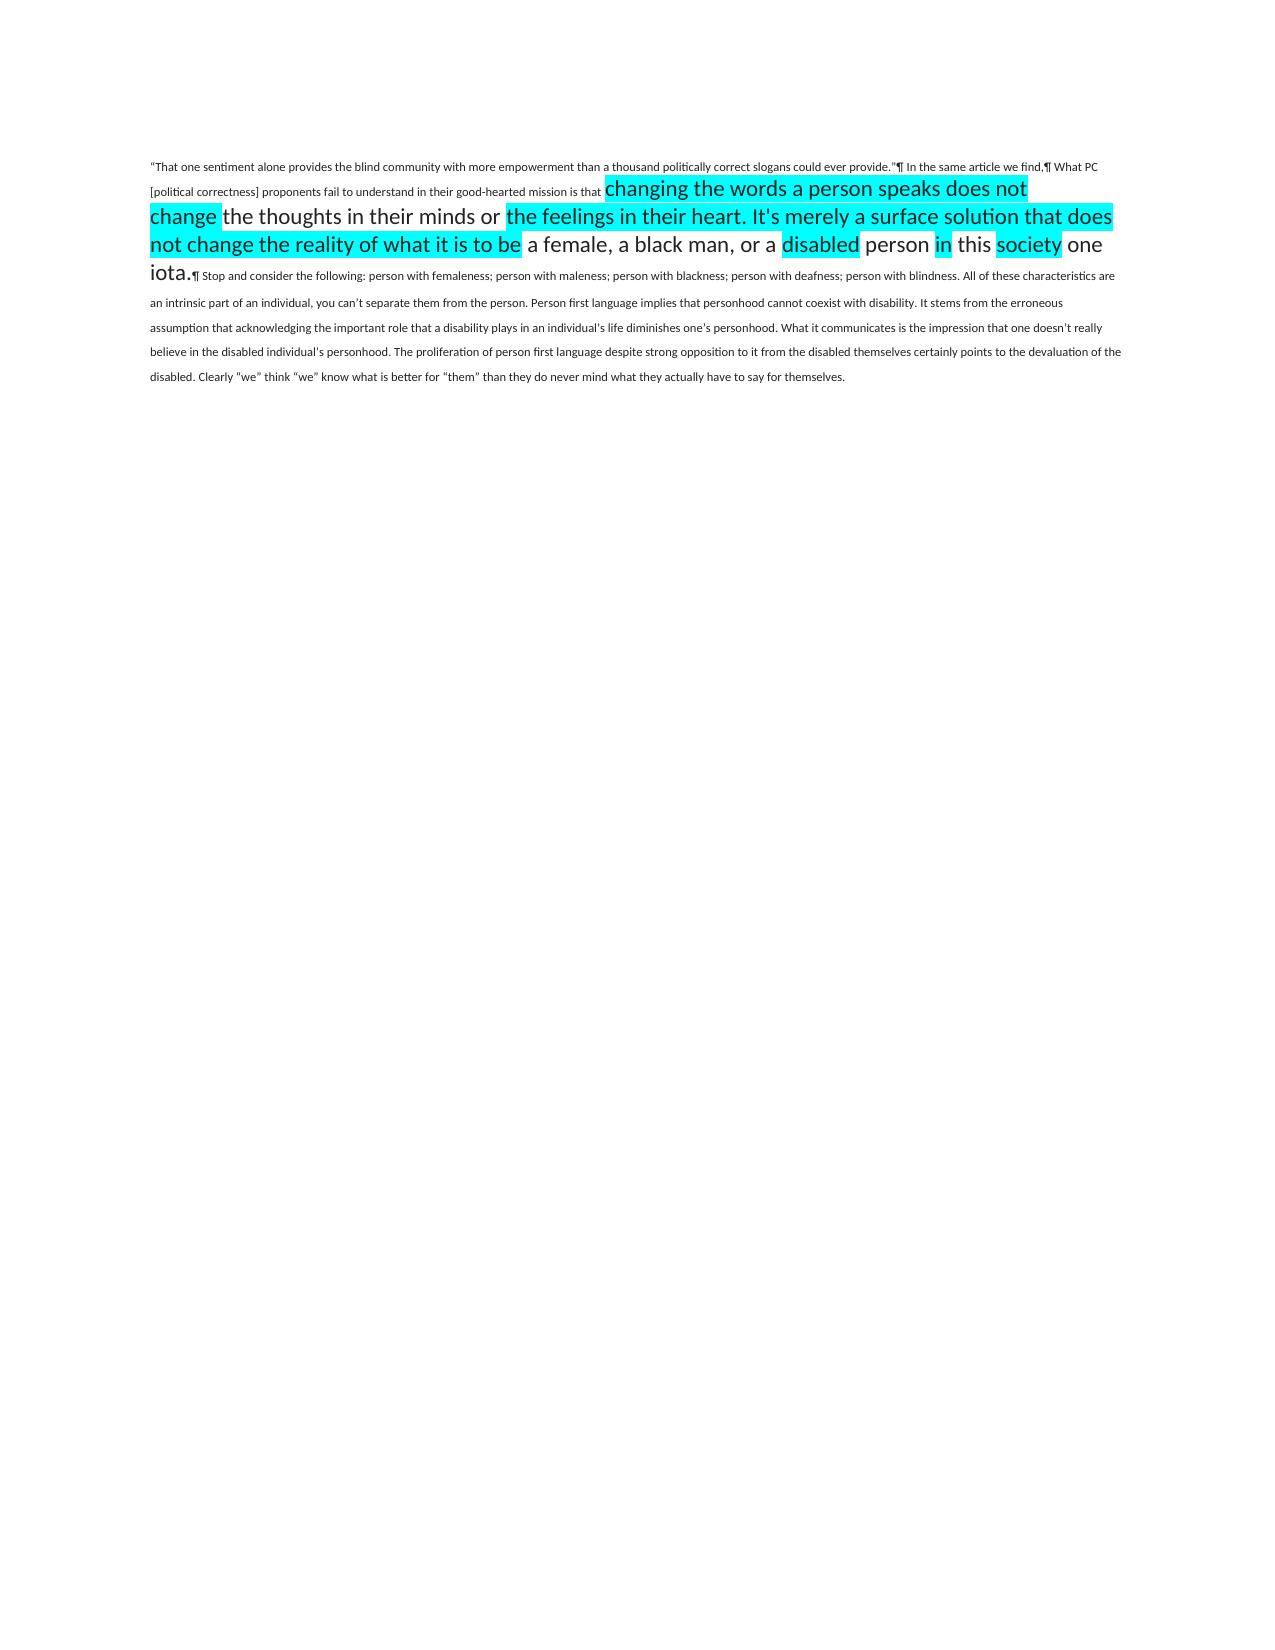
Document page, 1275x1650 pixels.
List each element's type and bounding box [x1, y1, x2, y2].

text [150, 150, 1125, 384]
